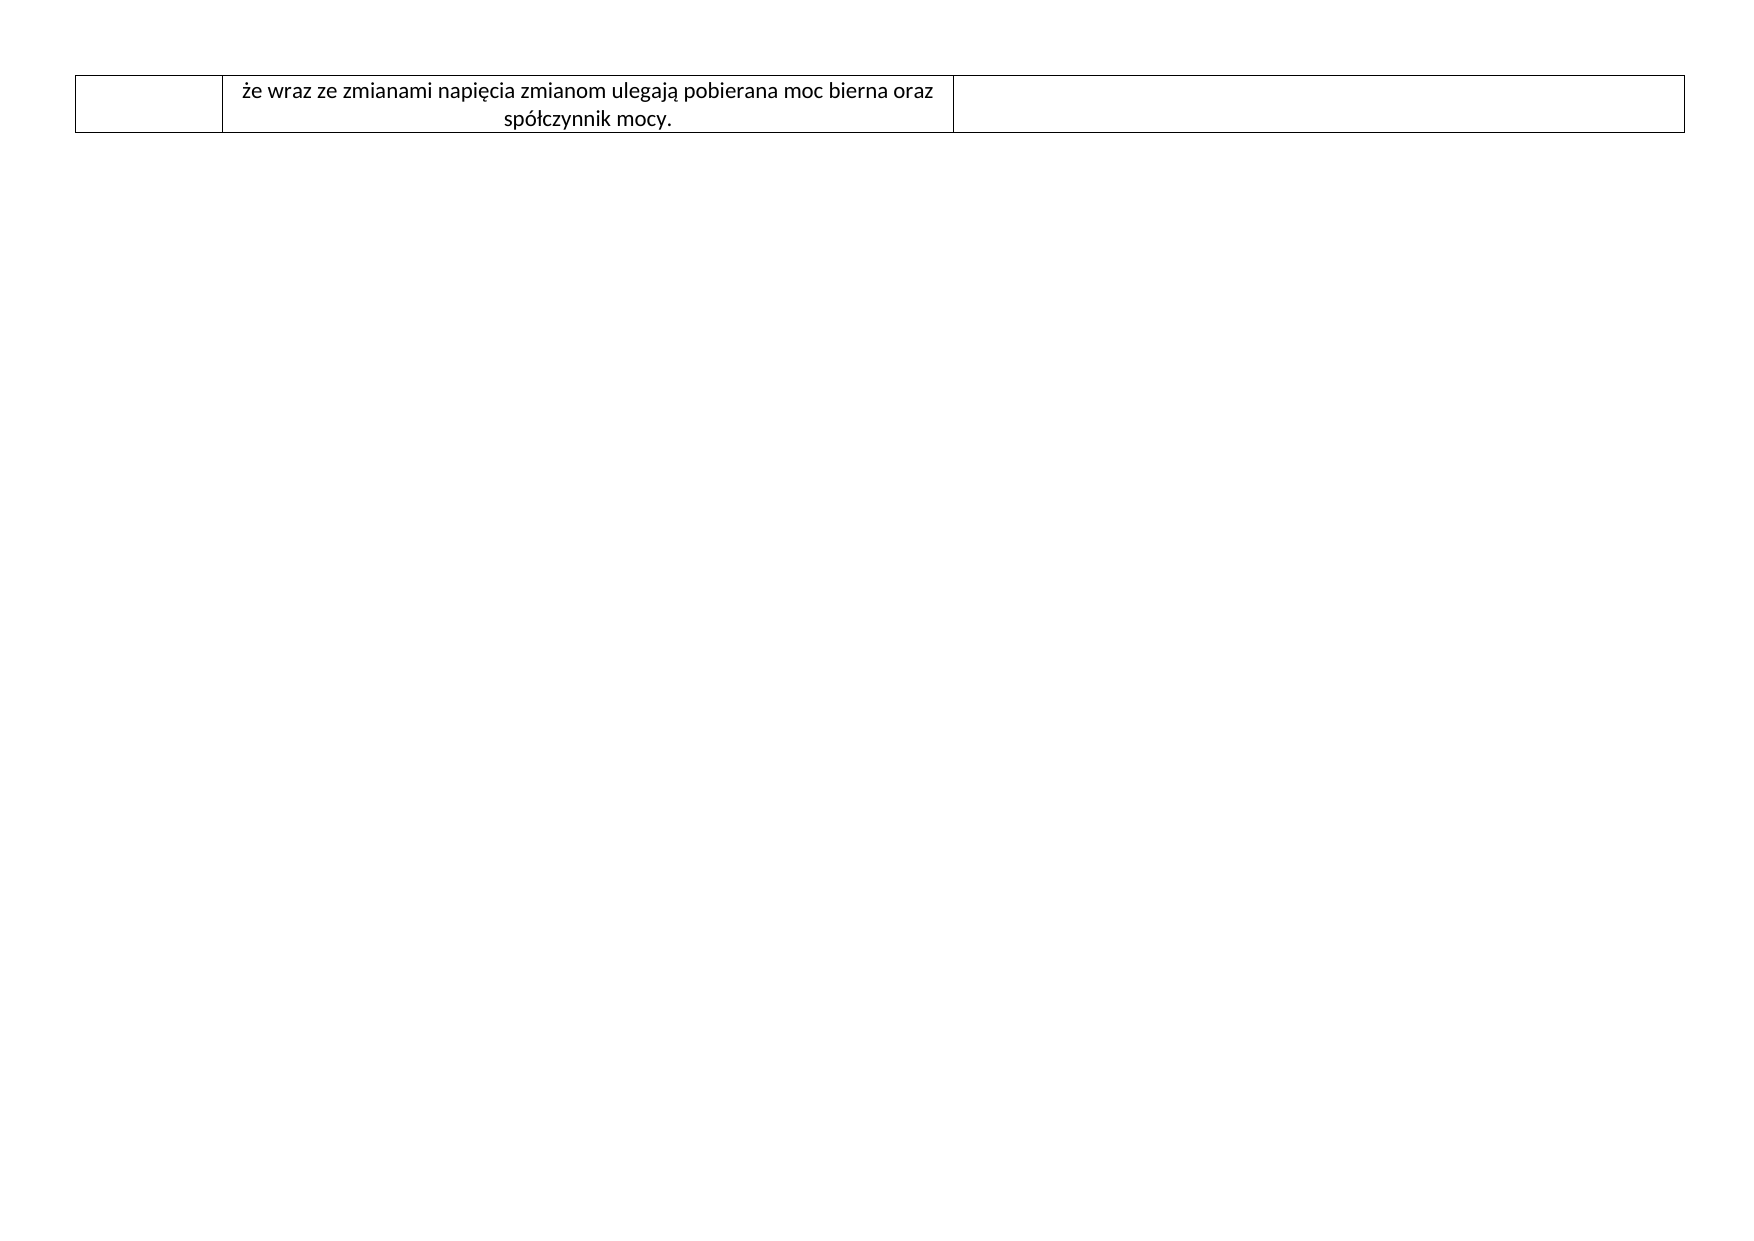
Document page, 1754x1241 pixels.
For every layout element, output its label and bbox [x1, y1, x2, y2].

table_cell [954, 76, 1684, 132]
table_cell [223, 76, 953, 132]
table_cell [76, 76, 222, 132]
